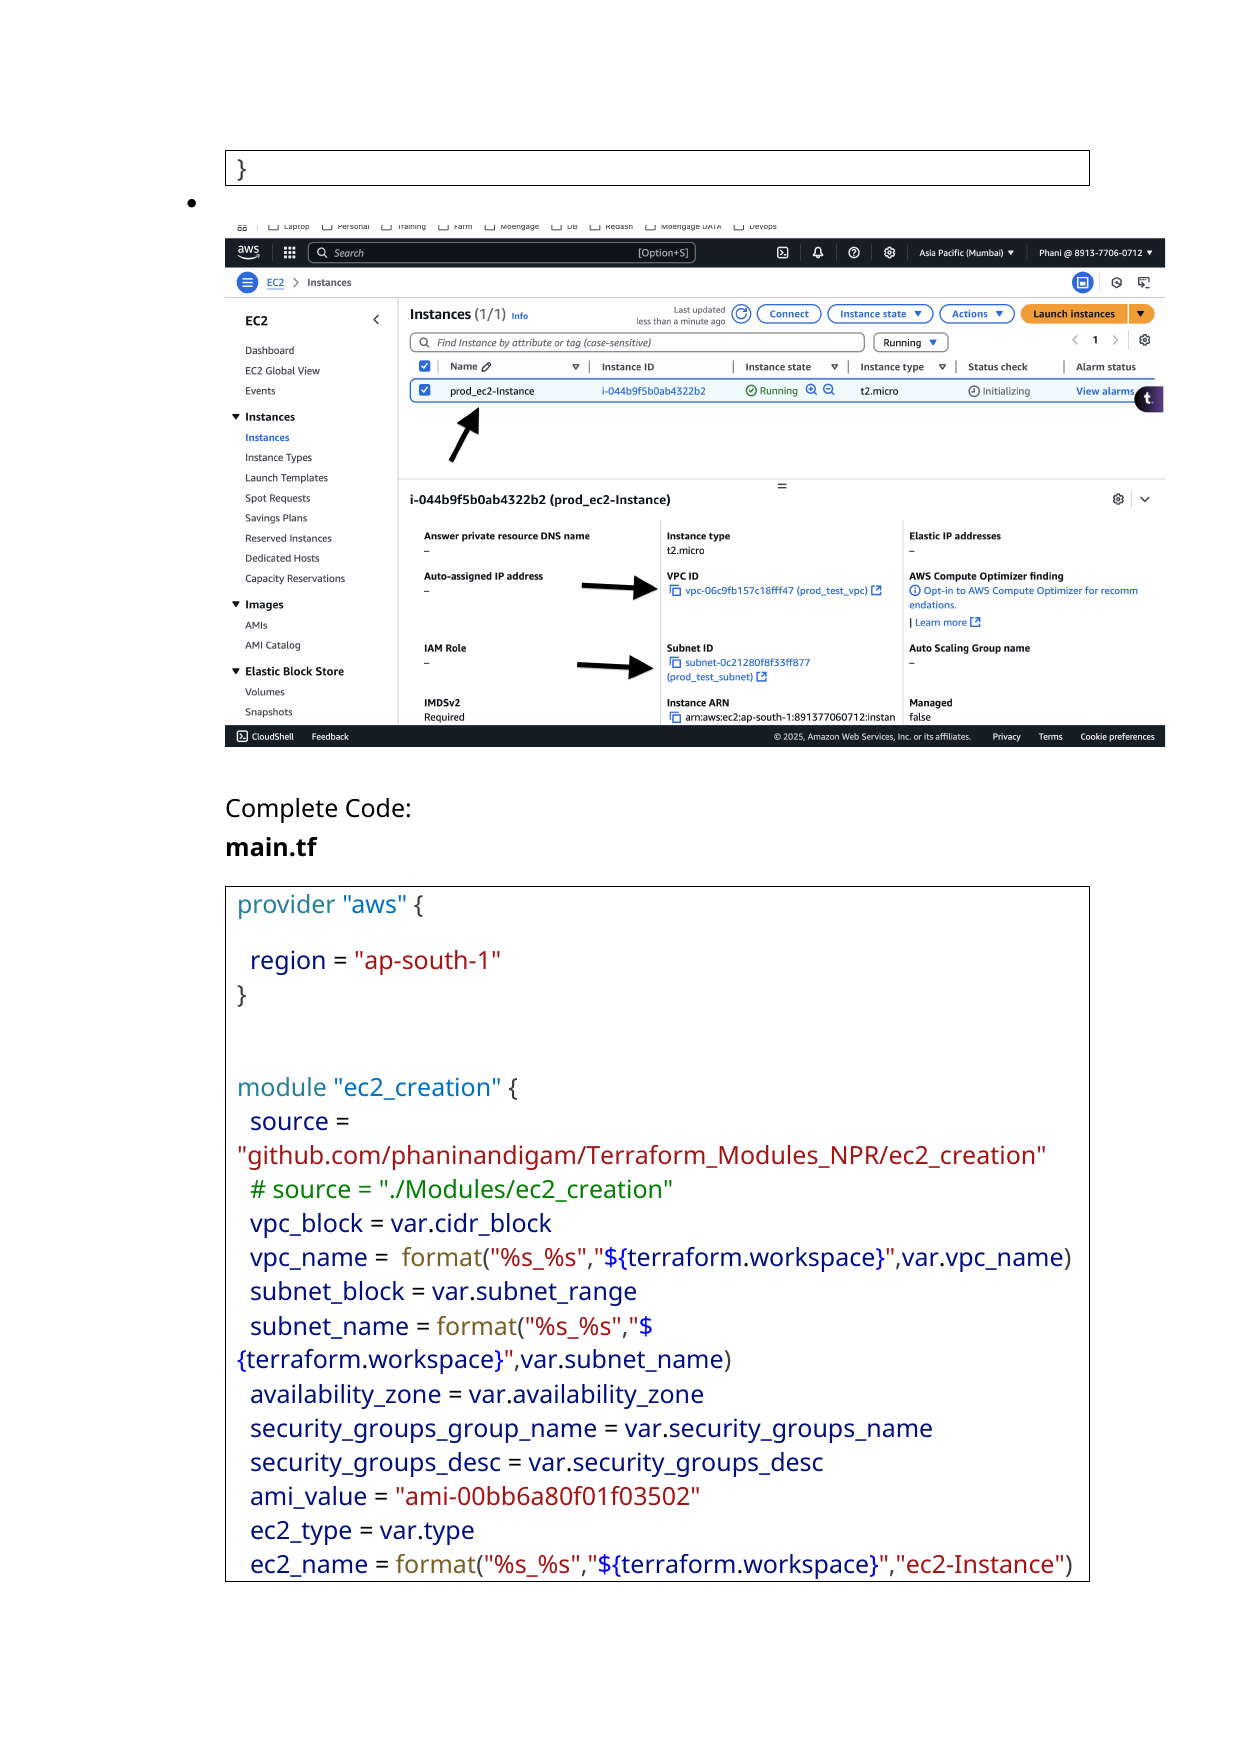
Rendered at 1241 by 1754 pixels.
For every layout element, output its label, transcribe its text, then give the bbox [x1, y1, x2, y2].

list Complete Code: [225, 791, 1090, 825]
picture [225, 225, 1166, 747]
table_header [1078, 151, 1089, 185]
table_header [226, 887, 1089, 1581]
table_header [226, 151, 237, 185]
list main.tf [225, 830, 1090, 864]
